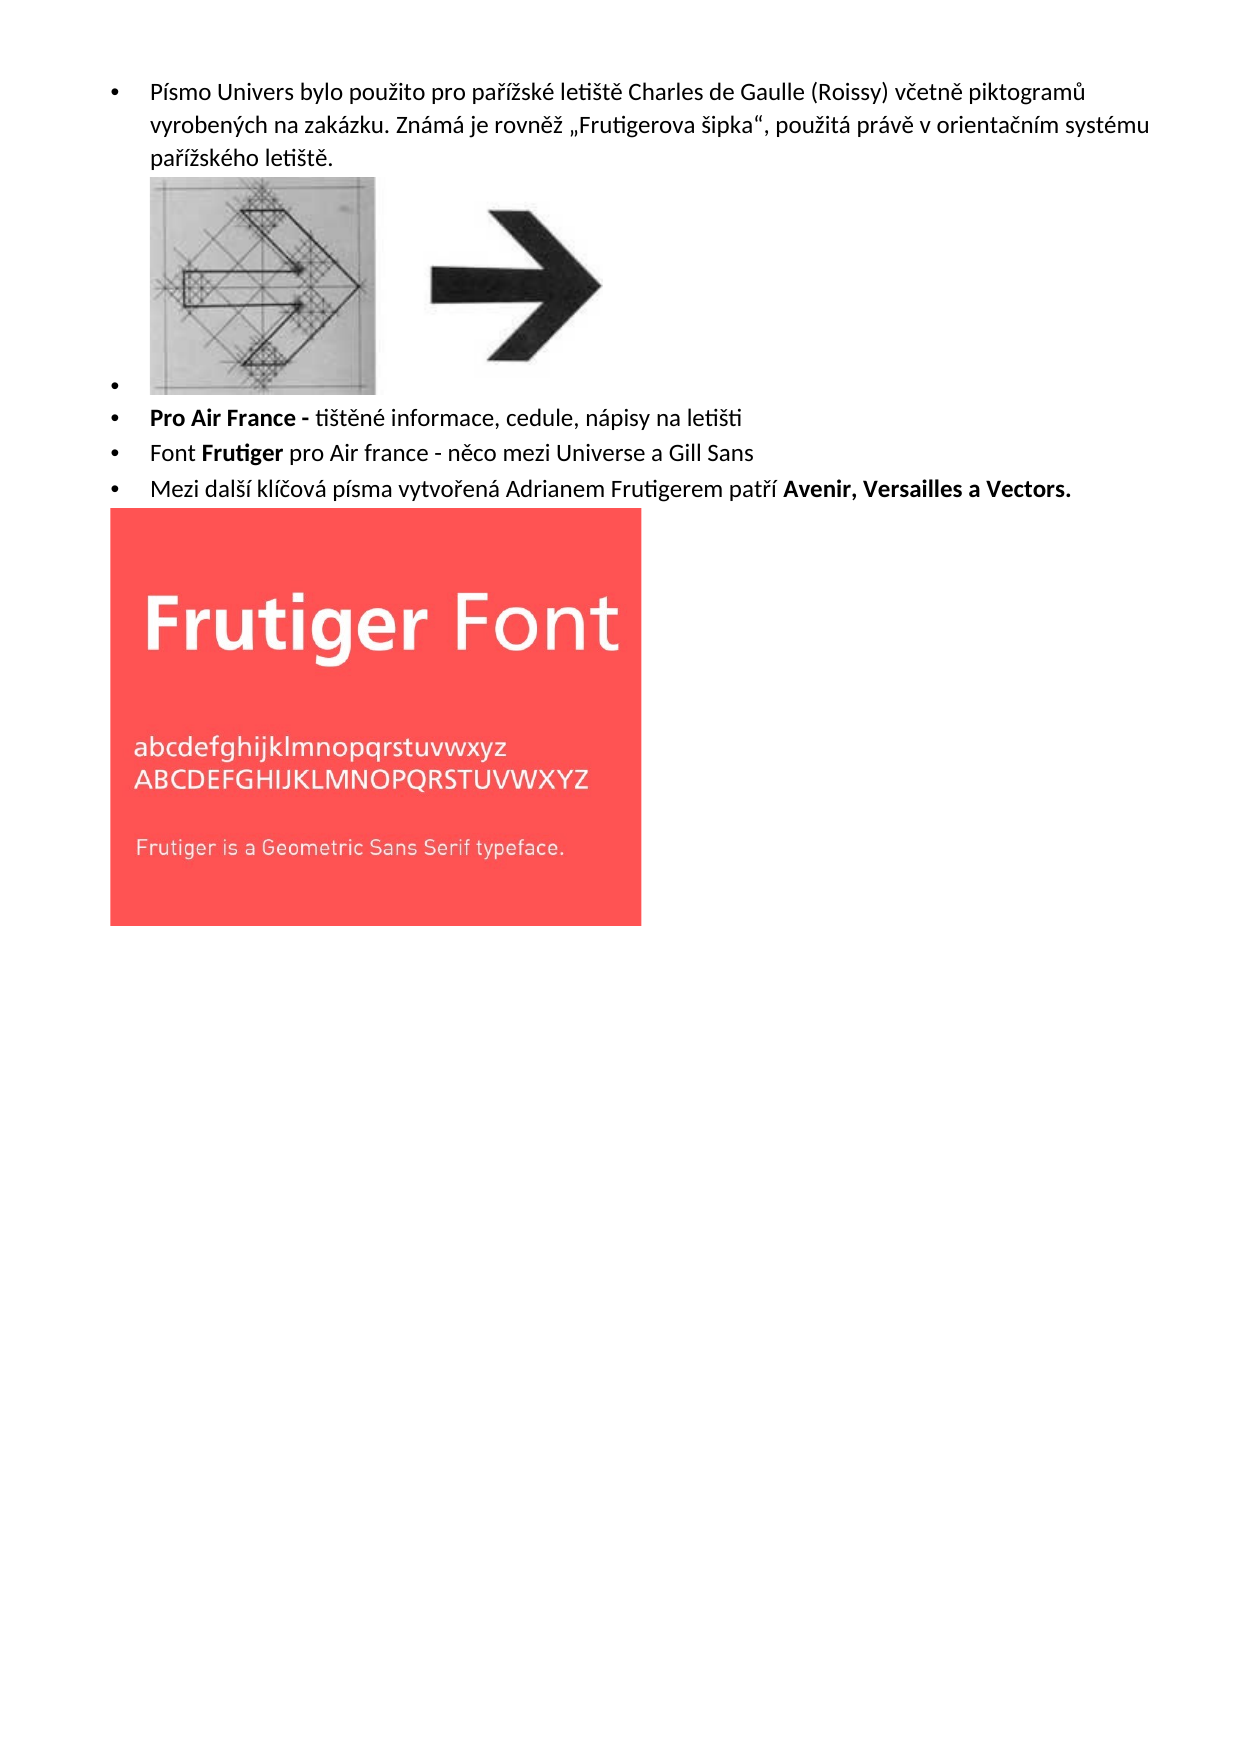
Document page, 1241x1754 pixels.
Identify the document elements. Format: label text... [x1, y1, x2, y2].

list Font Frutiger pro Air france - něco mezi Universe a Gill Sans [110, 438, 1163, 468]
picture [110, 508, 642, 926]
list Pro Air France - tištěné informace, cedule, nápisy na letišti [110, 402, 1163, 433]
list Mezi další klíčová písma vytvořená Adrianem Frutigerem patří Avenir, Versailles a Vectors. [110, 473, 1163, 503]
list Písmo Univers bylo použito pro pařížské letiště Charles de Gaulle (Roissy) včetně piktogramů vyrobených na zakázku. Známá je rovněž „Frutigerova šipka“, použitá právě v orientačním systému pařížského letiště. [110, 76, 1163, 172]
picture [149, 177, 603, 395]
